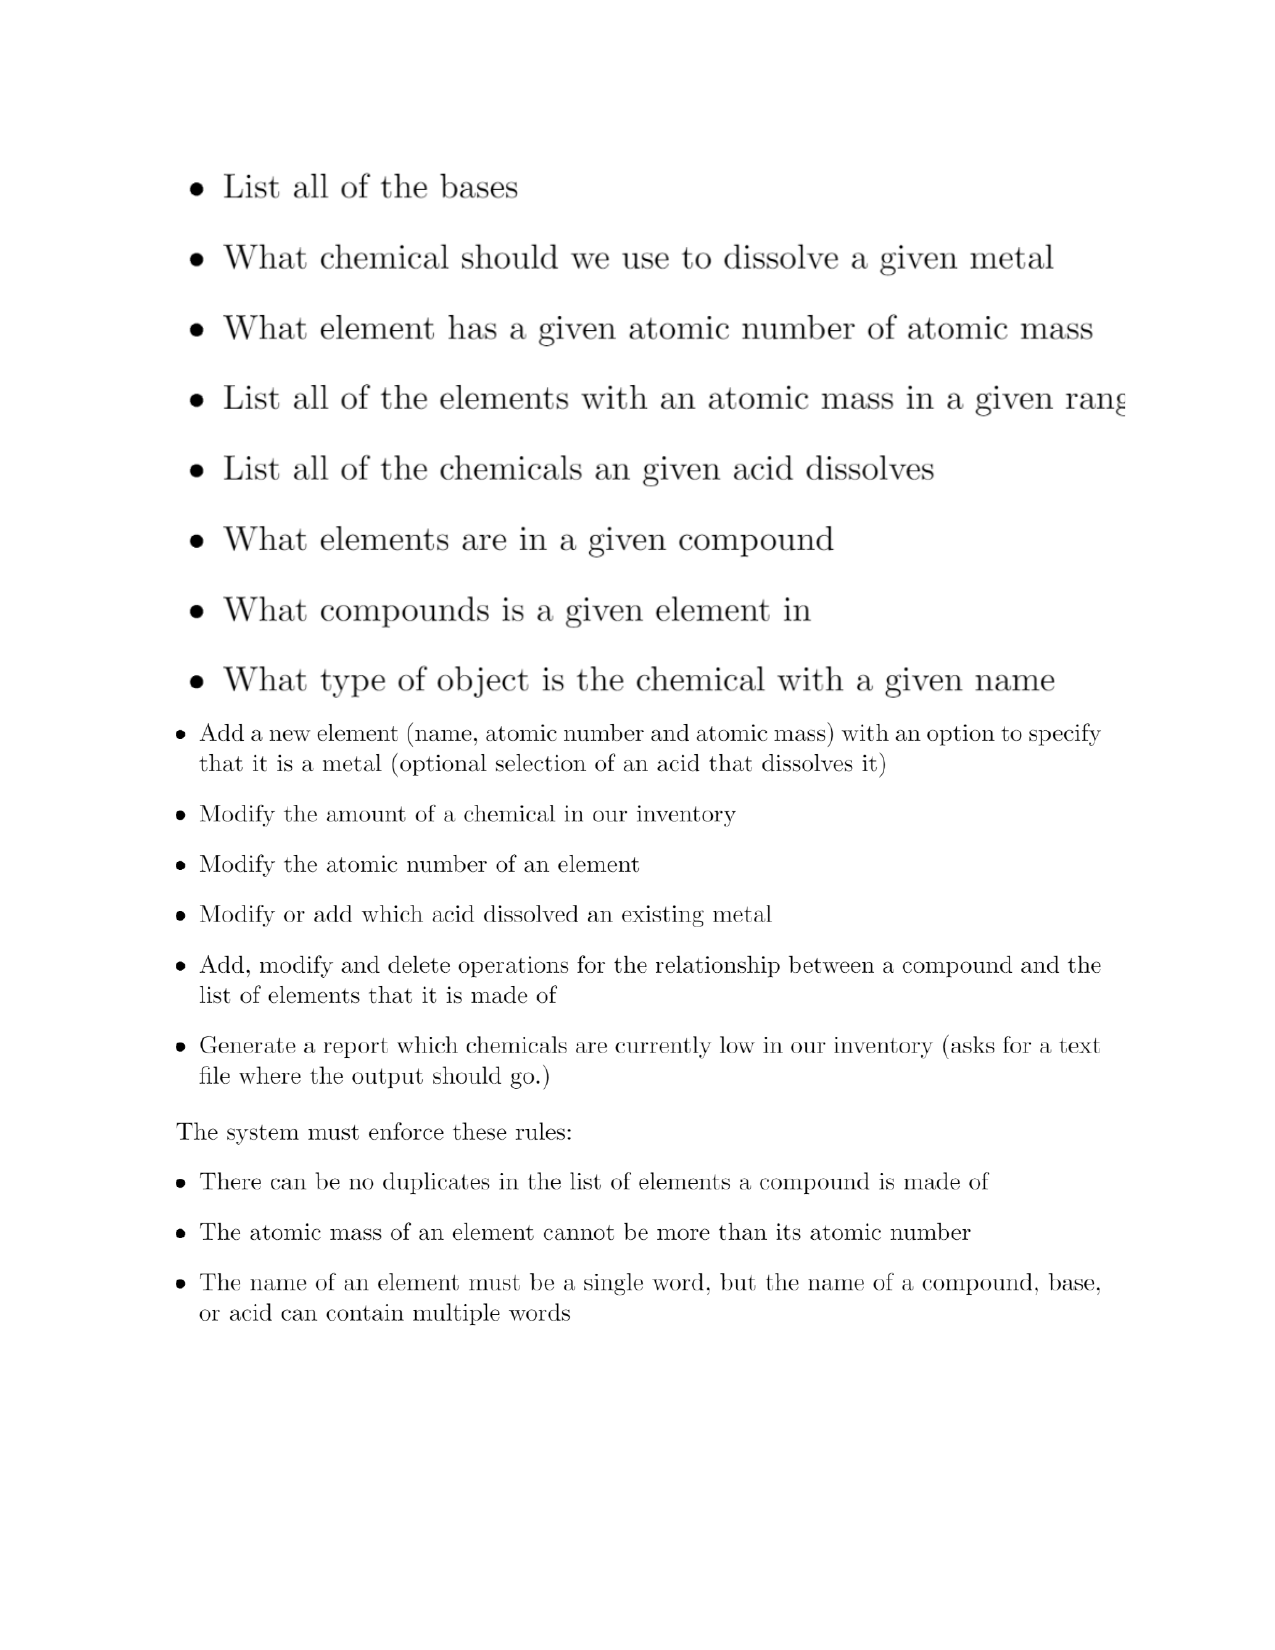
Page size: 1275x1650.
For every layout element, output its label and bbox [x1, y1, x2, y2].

picture [150, 705, 1125, 1327]
picture [150, 150, 1125, 702]
